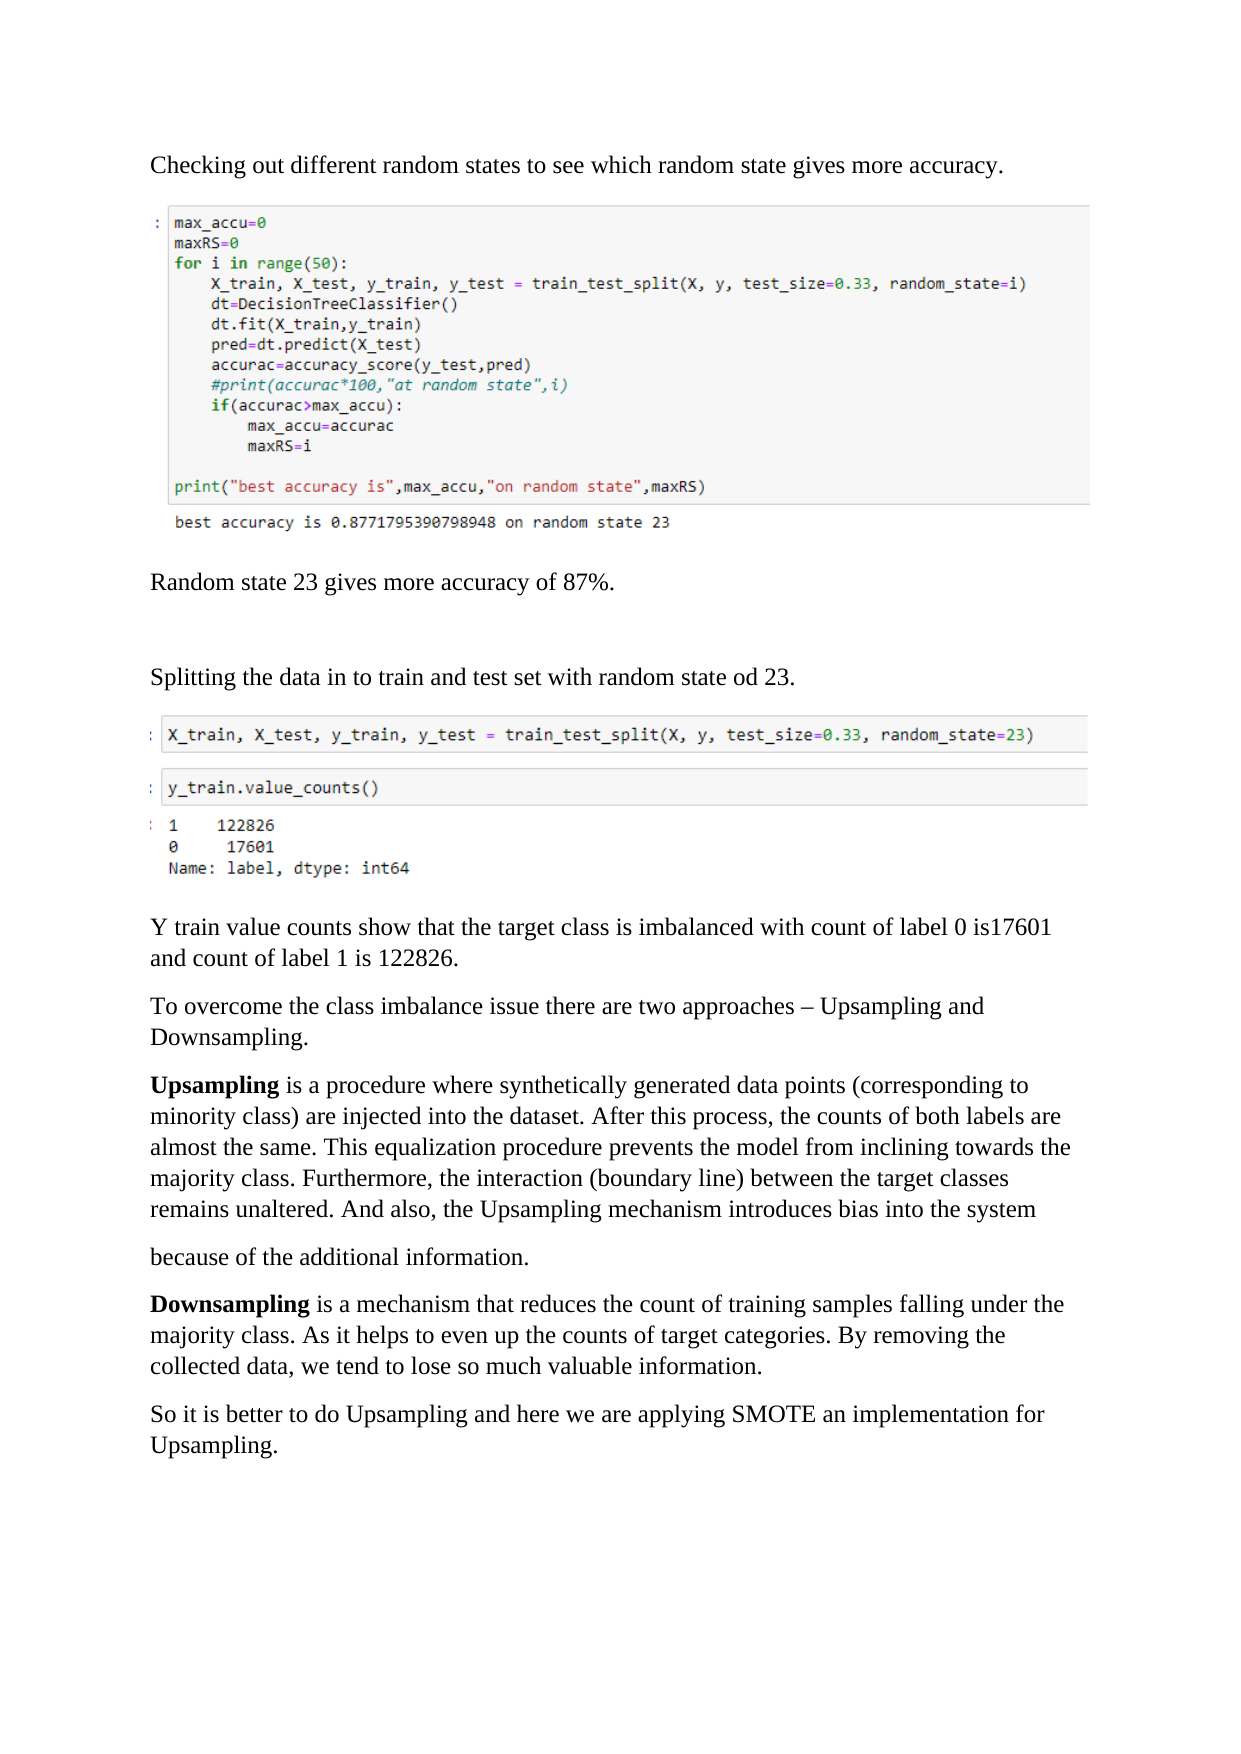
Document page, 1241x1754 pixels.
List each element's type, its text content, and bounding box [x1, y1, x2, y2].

text Splitting the data in to train and test set with random state od 23. [150, 662, 1090, 691]
text Random state 23 gives more accuracy of 87%. [150, 567, 1090, 595]
text To overcome the class imbalance issue there are two approaches – Upsampling and Downsampling. [150, 991, 1090, 1051]
picture [150, 197, 1090, 548]
text Checking out different random states to see which random state gives more accuracy. [150, 150, 1090, 179]
text Y train value counts show that the target class is imbalanced with count of label 0 is17601 and count of label 1 is 122826. [150, 912, 1090, 972]
text So it is better to do Upsampling and here we are applying SMOTE an implementation for Upsampling. [150, 1399, 1090, 1459]
picture [150, 709, 1088, 894]
text because of the additional information. [150, 1242, 1090, 1270]
text Downsampling is a mechanism that reduces the count of training samples falling under the majority class. As it helps to even up the counts of target categories. By removing the collected data, we tend to lose so much valuable information. [150, 1289, 1090, 1380]
text Upsampling is a procedure where synthetically generated data points (corresponding to minority class) are injected into the dataset. After this process, the counts of both labels are almost the same. This equalization procedure prevents the model from inclining towards the majority class. Furthermore, the interaction (boundary line) between the target classes remains unaltered. And also, the Upsampling mechanism introduces bias into the system [150, 1070, 1090, 1223]
